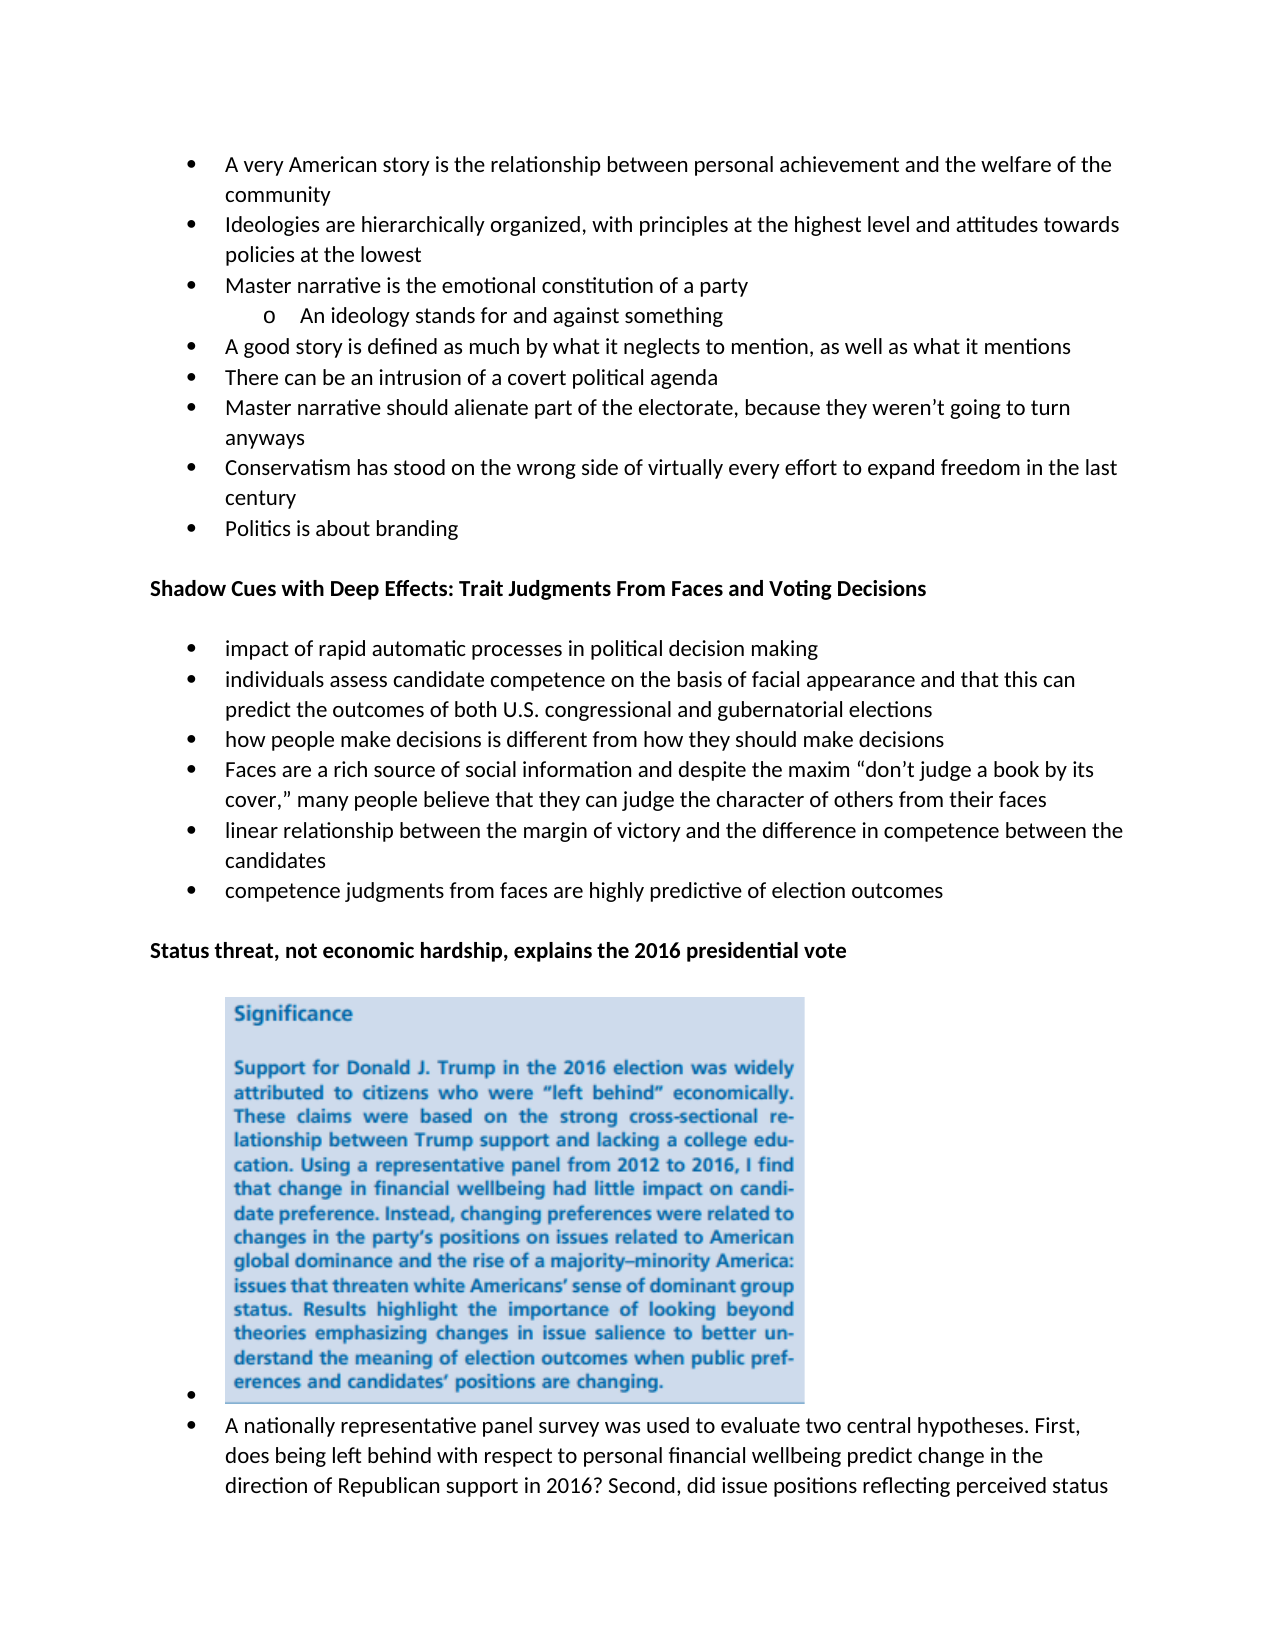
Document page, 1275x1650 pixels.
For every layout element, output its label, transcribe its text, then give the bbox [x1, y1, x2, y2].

picture [225, 997, 805, 1404]
list A very American story is the relationship between personal achievement and the welfare of the community [187, 150, 1125, 208]
text Shadow Cues with Deep Effects: Trait Judgments From Faces and Voting Decisions [150, 574, 1125, 602]
list There can be an intrusion of a covert political agenda [187, 363, 1125, 391]
list Conservatism has stood on the wrong side of virtually every effort to expand freedom in the last century [187, 453, 1125, 512]
text Status threat, not economic hardship, explains the 2016 presidential vote [150, 937, 1125, 965]
list Master narrative should alienate part of the electorate, because they weren’t going to turn anyways [187, 393, 1125, 451]
list how people make decisions is different from how they should make decisions [187, 725, 1125, 753]
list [187, 1411, 1125, 1499]
list linear relationship between the margin of victory and the difference in competence between the candidates [187, 816, 1125, 874]
list competence judgments from faces are highly predictive of election outcomes [187, 876, 1125, 904]
list Politics is about branding [187, 514, 1125, 542]
list A good story is defined as much by what it neglects to mention, as well as what it mentions [187, 332, 1125, 361]
list impact of rapid automatic processes in political decision making [187, 634, 1125, 663]
list Faces are a rich source of social information and despite the maxim “don’t judge a book by its cover,” many people believe that they can judge the character of others from their faces [187, 755, 1125, 814]
list individuals assess candidate competence on the basis of facial appearance and that this can predict the outcomes of both U.S. congressional and gubernatorial elections [187, 665, 1125, 723]
list Master narrative is the emotional constitution of a party [187, 271, 1125, 299]
list An ideology stands for and against something [262, 301, 1125, 330]
list Ideologies are hierarchically organized, with principles at the highest level and attitudes towards policies at the lowest [187, 210, 1125, 269]
